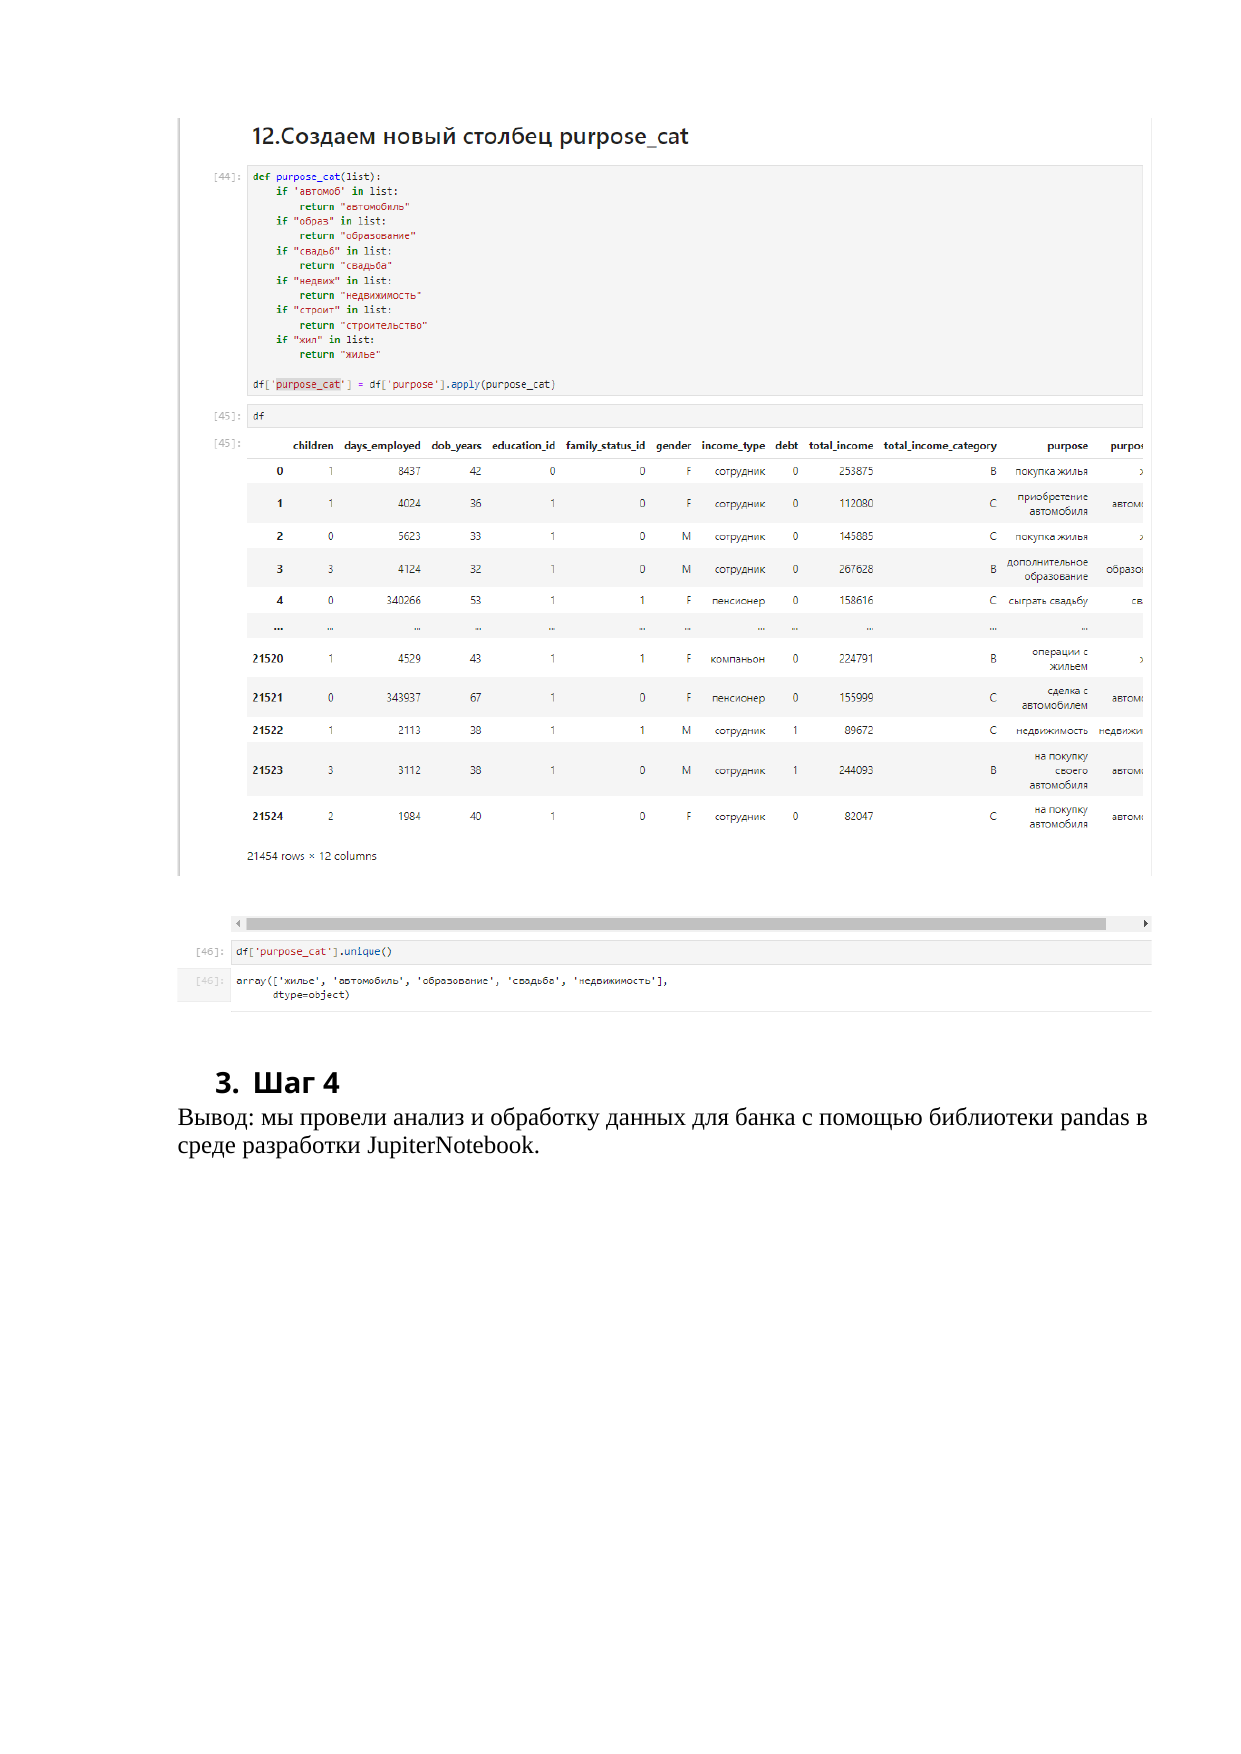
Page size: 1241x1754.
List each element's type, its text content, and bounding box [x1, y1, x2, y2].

picture [177, 903, 1152, 1012]
text Вывод: мы провели анализ и обработку данных для банка с помощью библиотеки pandas в среде разработки JupiterNotebook. [177, 1102, 1152, 1159]
subtitle Шаг 4 [215, 1062, 1152, 1102]
picture [177, 118, 1152, 876]
